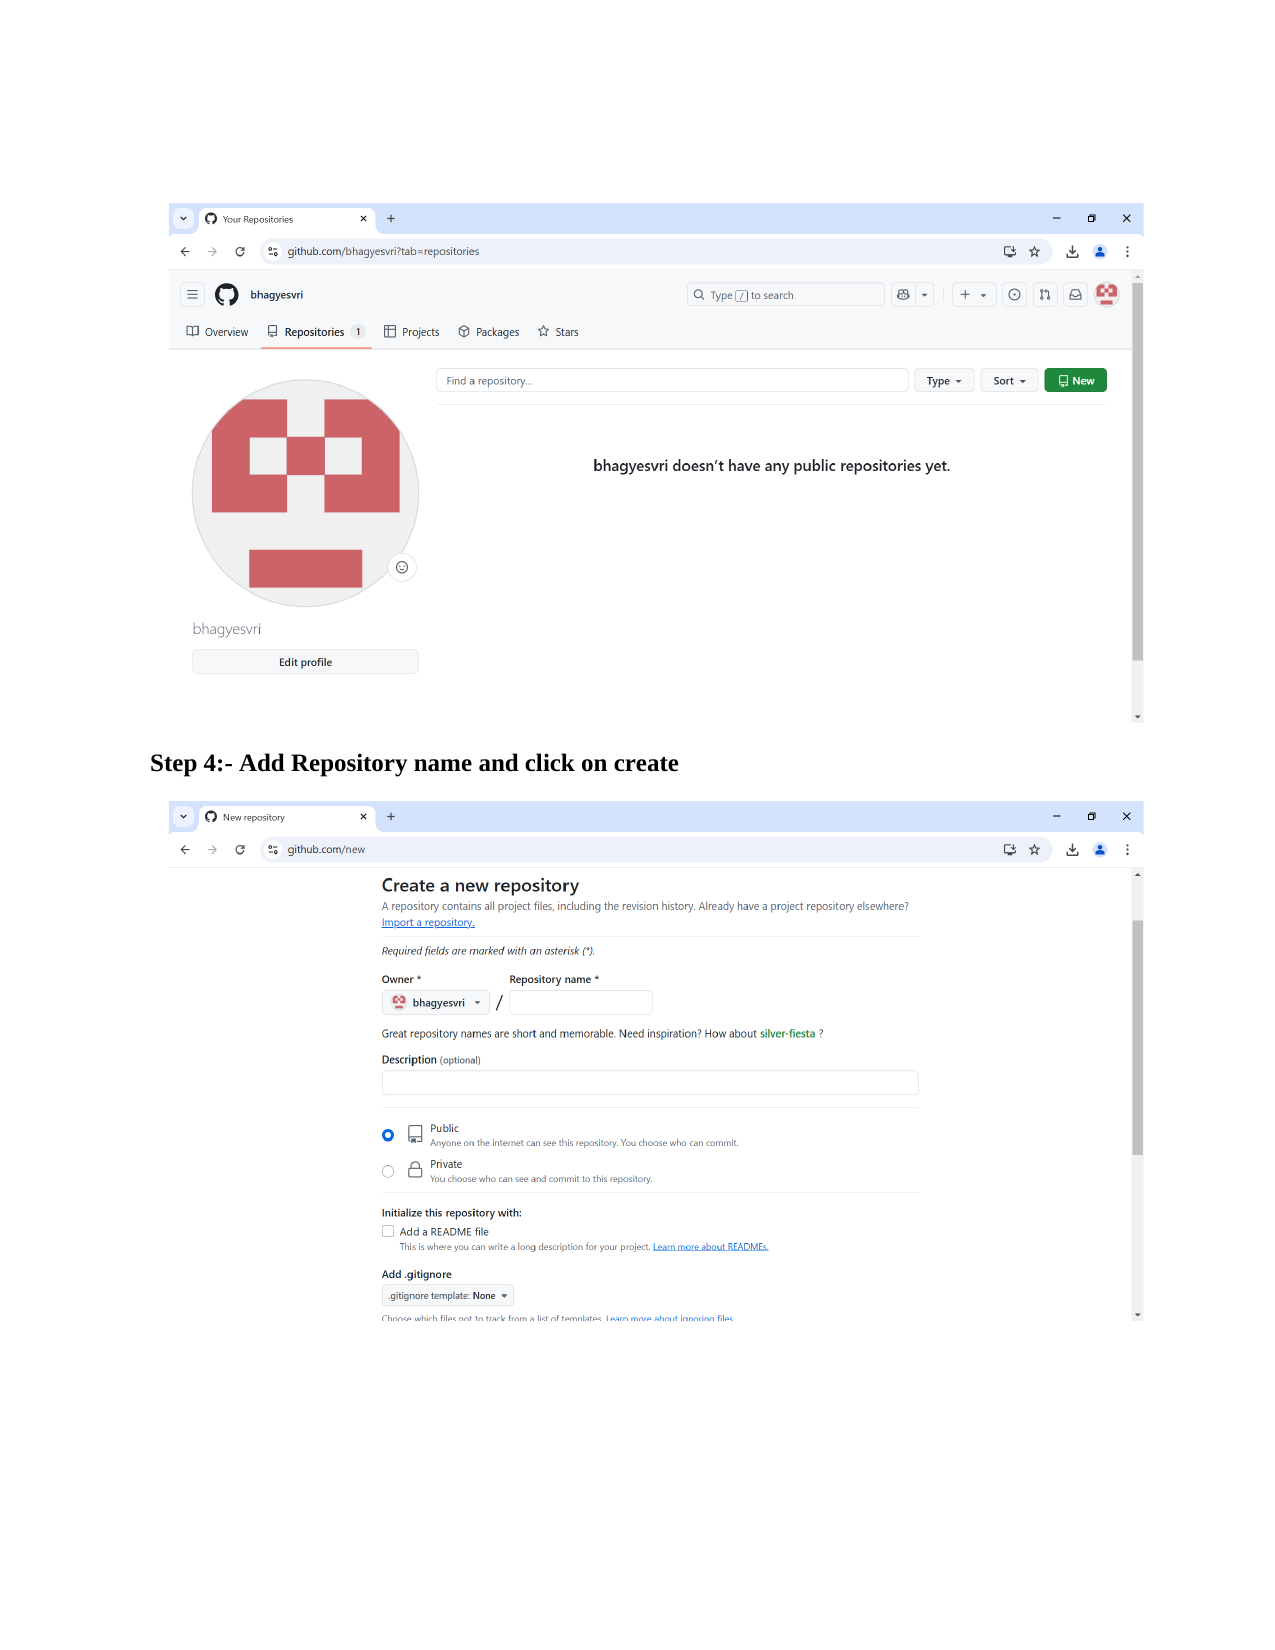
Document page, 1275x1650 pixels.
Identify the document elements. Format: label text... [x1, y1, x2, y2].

text Step 4:- Add Repository name and click on create [150, 748, 1125, 776]
